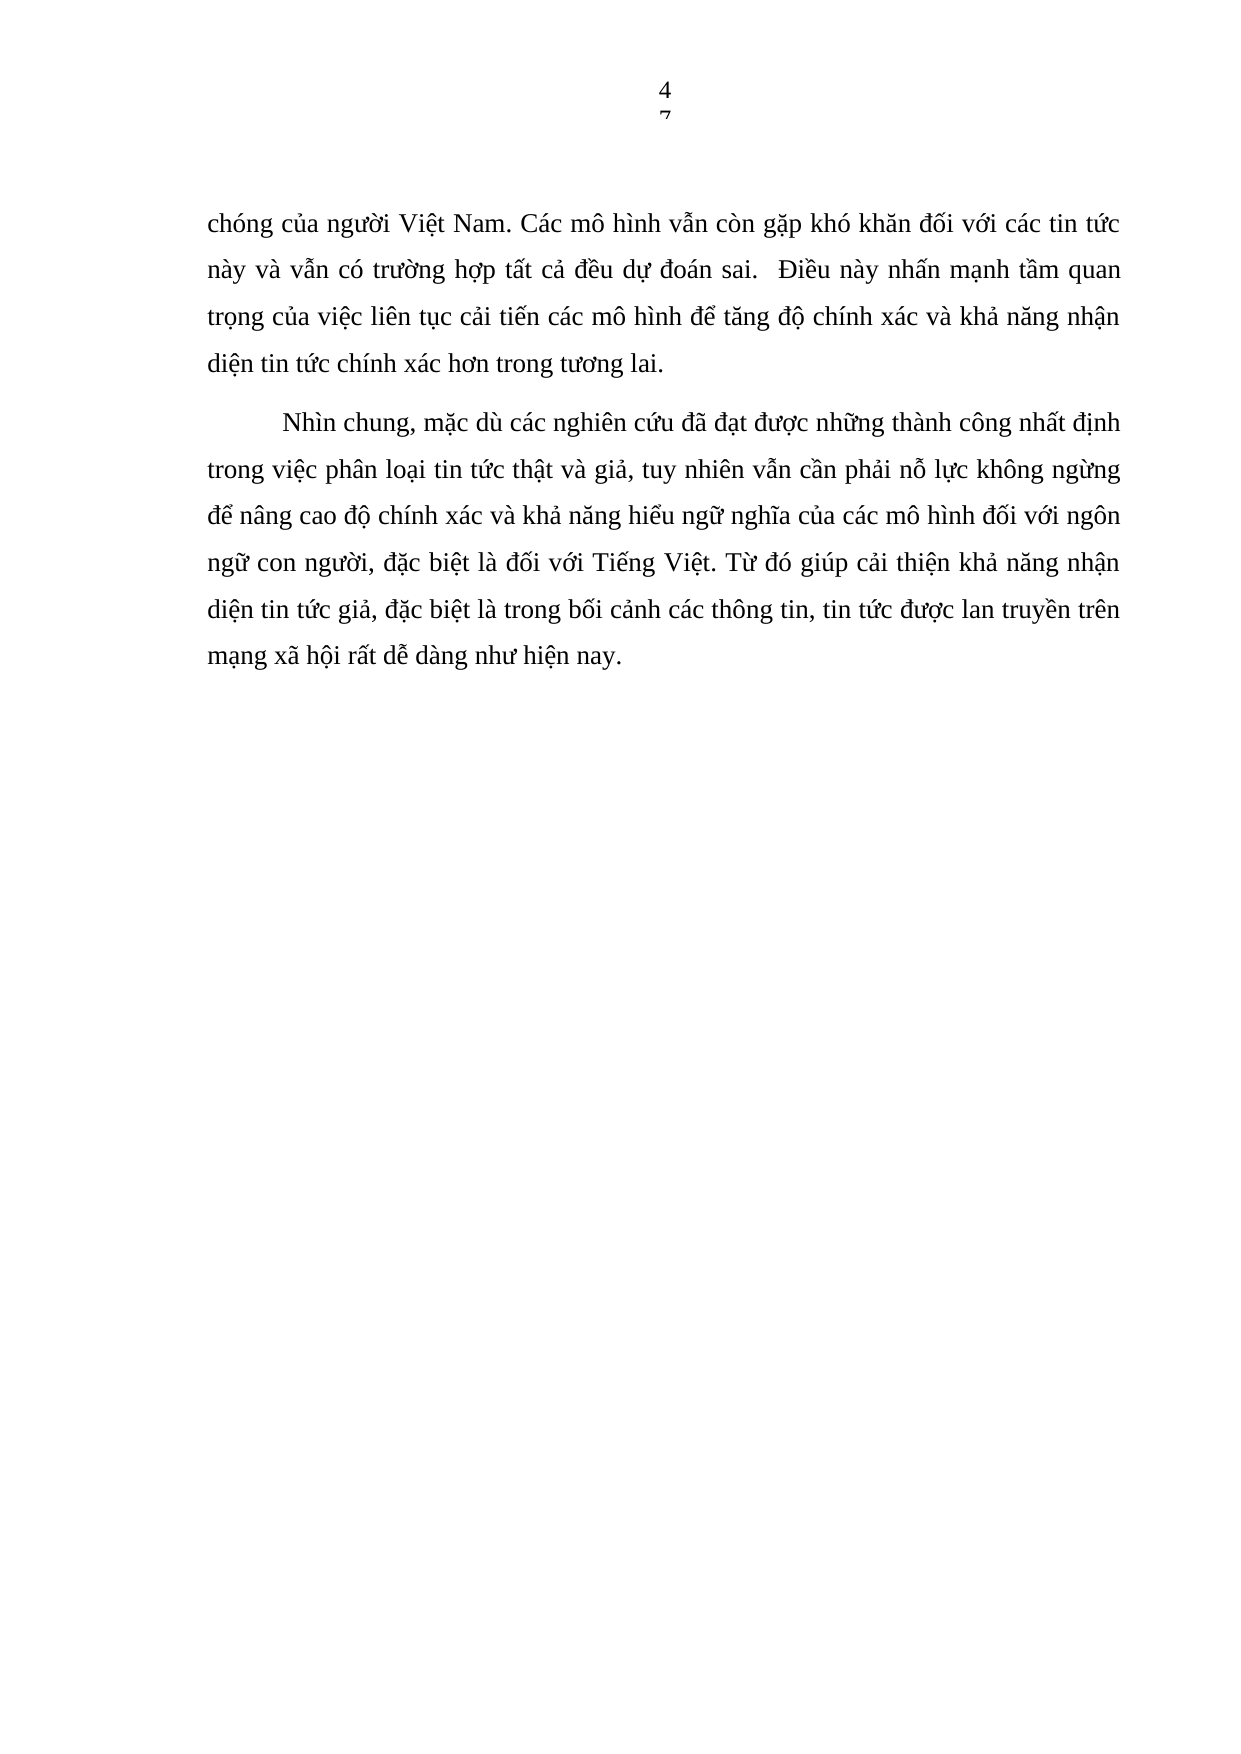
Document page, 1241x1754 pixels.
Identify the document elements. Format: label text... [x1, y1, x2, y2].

text Nhìn chung, mặc dù các nghiên cứu đã đạt được những thành công nhất định trong việc phân loại tin tức thật và giả, tuy nhiên vẫn cần phải nỗ lực không ngừng để nâng cao độ chính xác và khả năng hiểu ngữ nghĩa của các mô hình đối với ngôn ngữ con người, đặc biệt là đối với Tiếng Việt. Từ đó giúp cải thiện khả năng nhận diện tin tức giả, đặc biệt là trong bối cảnh các thông tin, tin tức được lan truyền trên mạng xã hội rất dễ dàng như hiện nay. [207, 406, 1122, 671]
